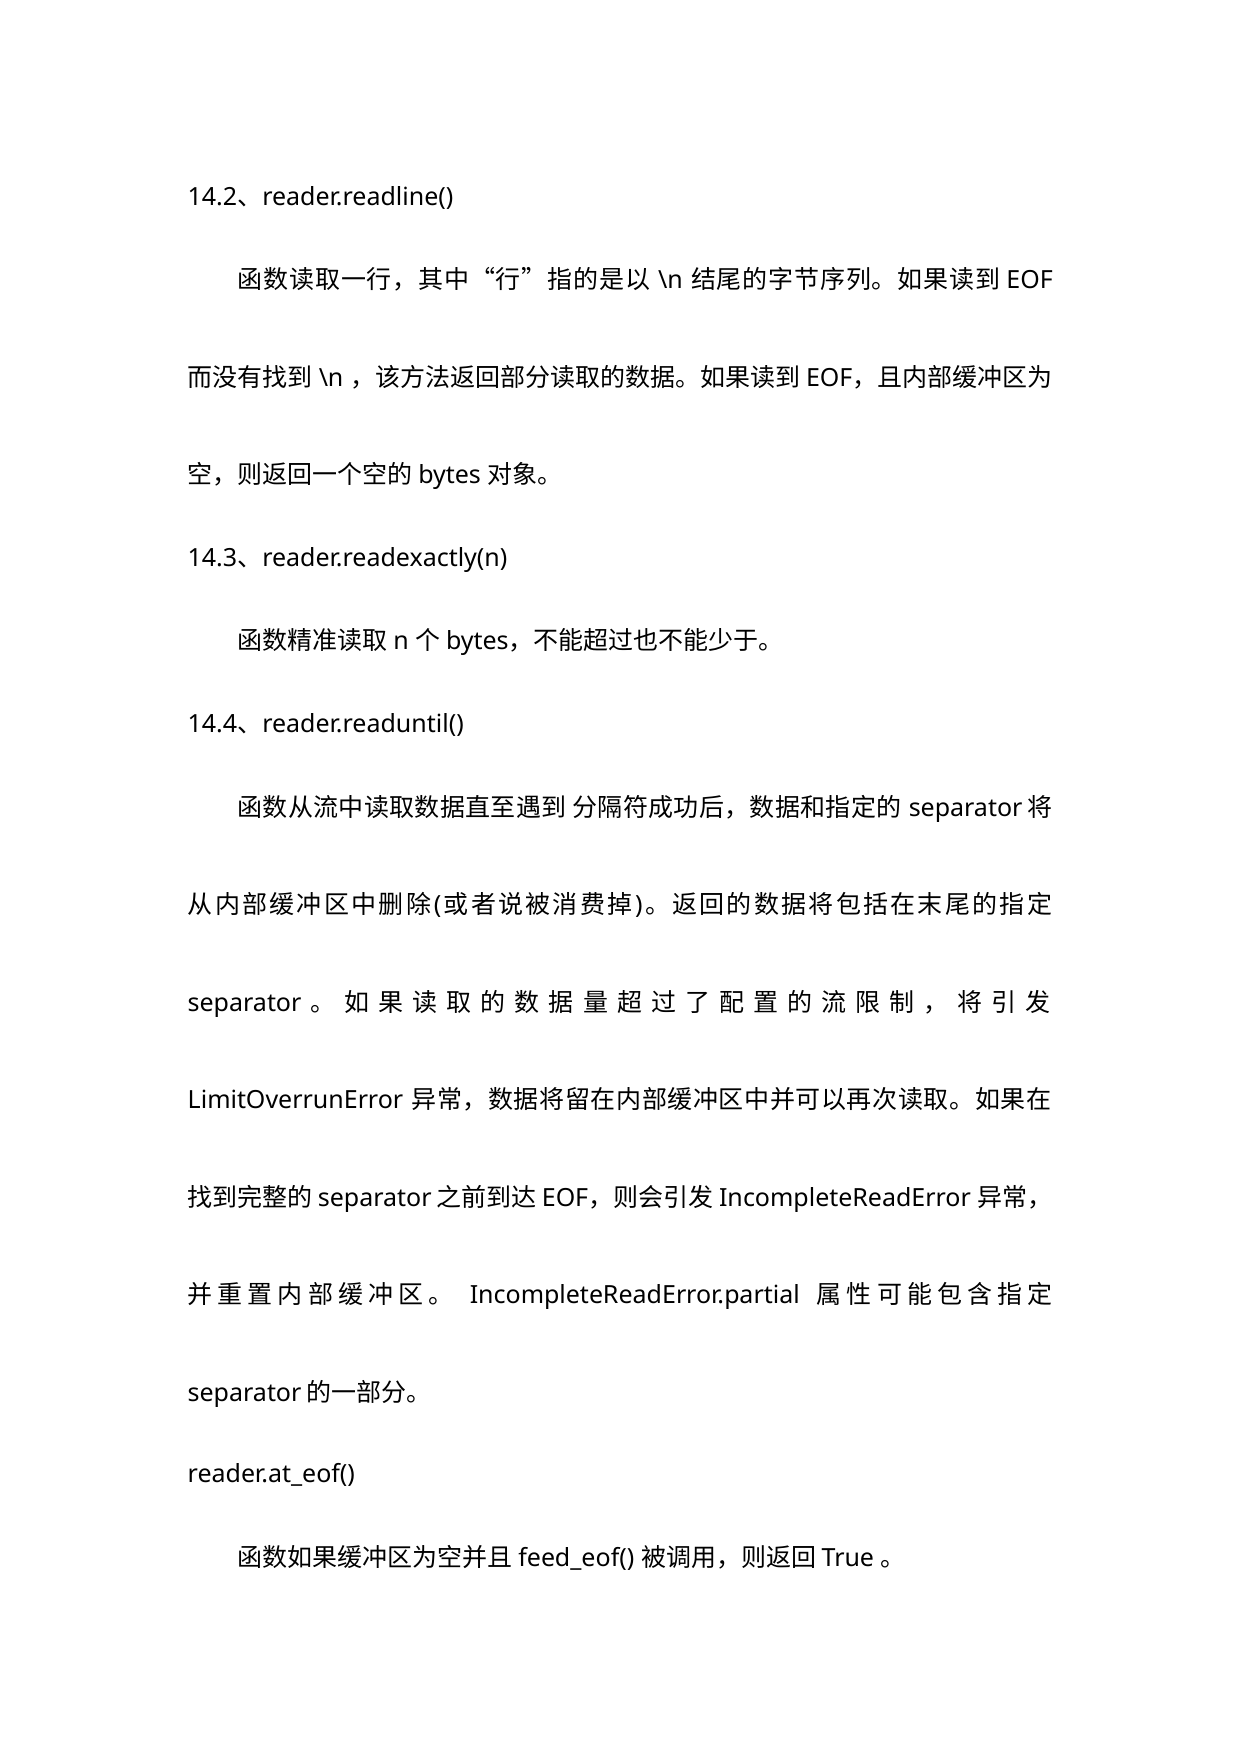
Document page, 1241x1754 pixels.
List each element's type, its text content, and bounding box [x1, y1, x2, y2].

list reader.at_eof() [187, 1441, 1053, 1506]
list 函数精准读取 n 个 bytes，不能超过也不能少于。 [187, 606, 1053, 671]
list 14.4、reader.readuntil() [187, 689, 1053, 754]
list 函数读取一行，其中“行”指的是以 \n 结尾的字节序列。如果读到EOF而没有找到 \n ，该方法返回部分读取的数据。如果读到EOF，且内部缓冲区为空，则返回一个空的 bytes 对象。 [187, 245, 1053, 505]
list 14.2、reader.readline() [187, 162, 1053, 227]
list 函数从流中读取数据直至遇到 分隔符成功后，数据和指定的separator将从内部缓冲区中删除(或者说被消费掉)。返回的数据将包括在末尾的指定separator。如果读取的数据量超过了配置的流限制，将引发 LimitOverrunError 异常，数据将留在内部缓冲区中并可以再次读取。如果在找到完整的separator之前到达EOF，则会引发 IncompleteReadError 异常，并重置内部缓冲区。 IncompleteReadError.partial 属性可能包含指定separator的一部分。 [187, 773, 1053, 1423]
list 函数如果缓冲区为空并且 feed_eof() 被调用，则返回 True 。 [187, 1523, 1053, 1588]
list 14.3、reader.readexactly(n) [187, 523, 1053, 588]
